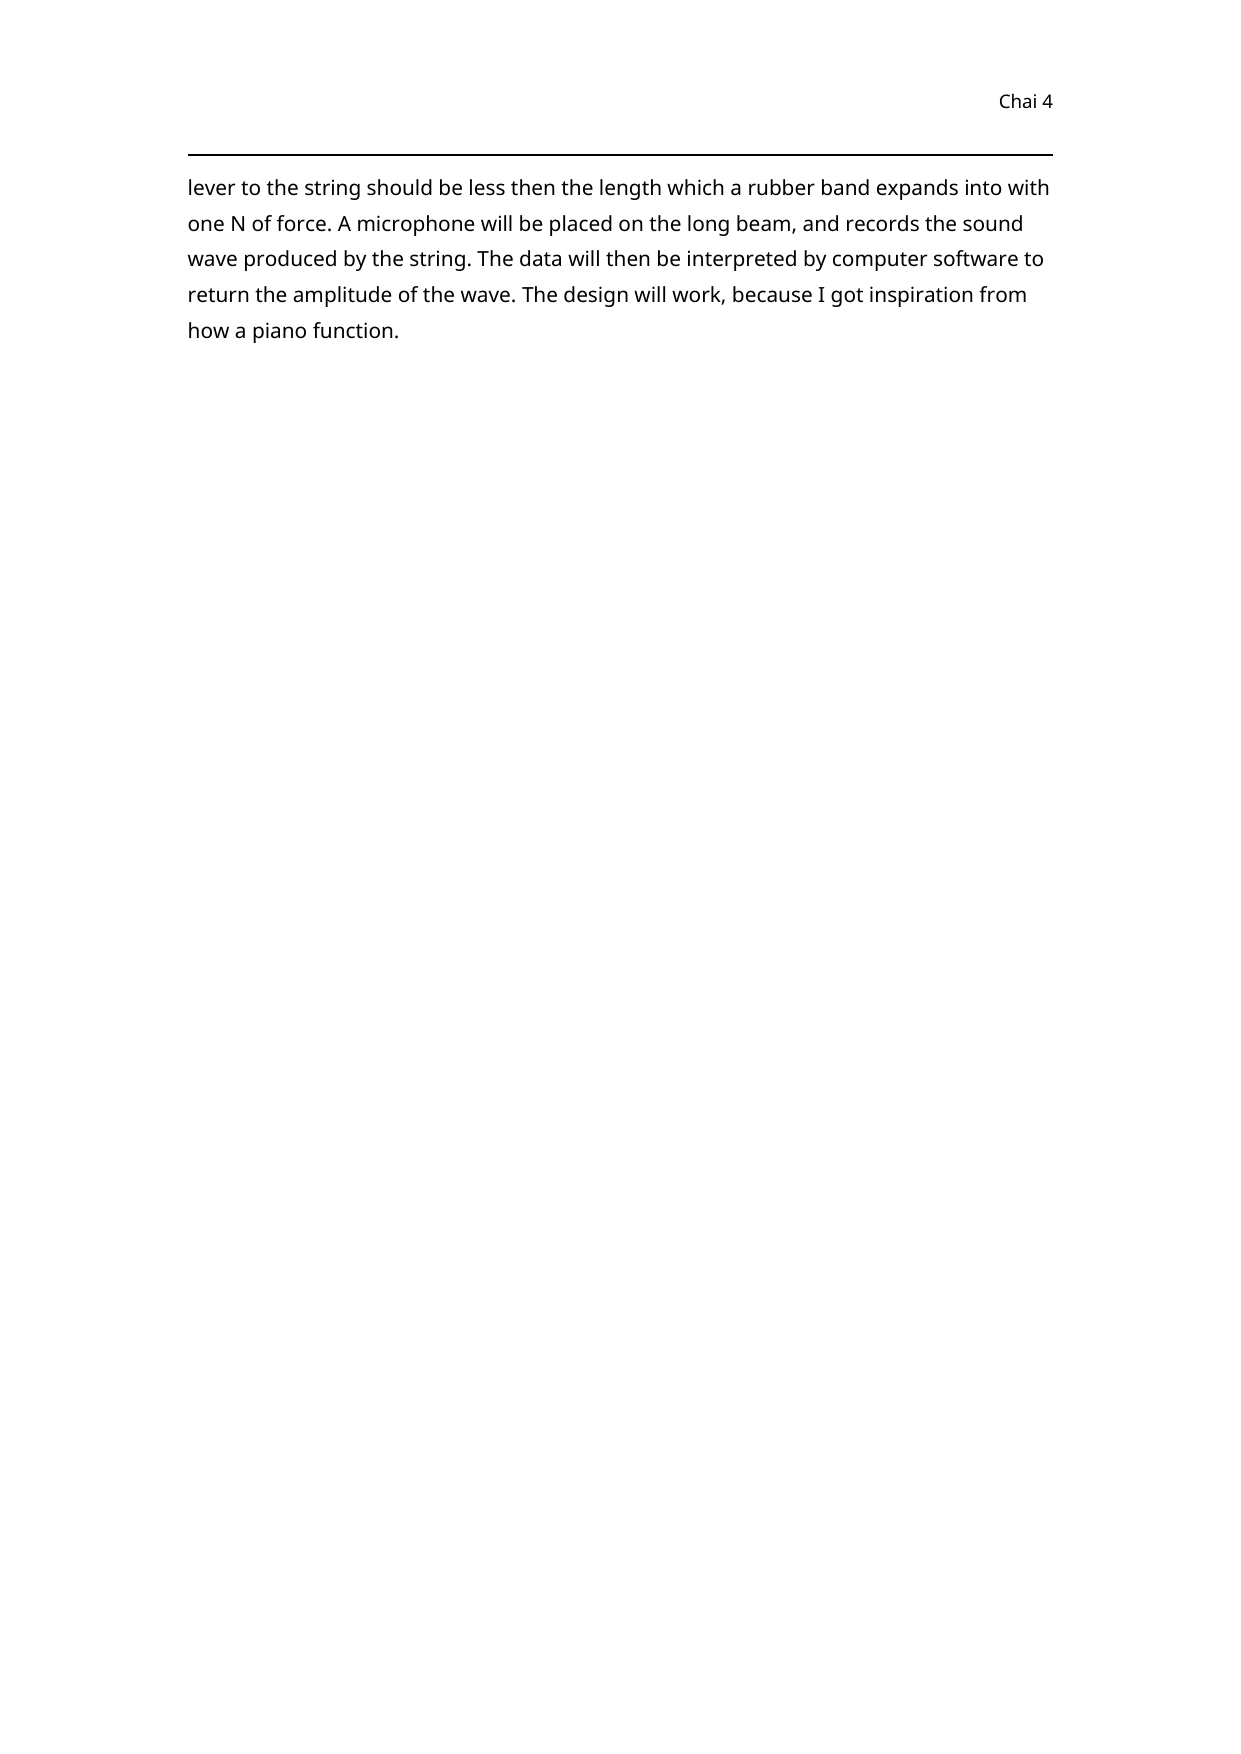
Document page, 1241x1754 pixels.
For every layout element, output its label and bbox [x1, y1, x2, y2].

text [187, 171, 1053, 347]
